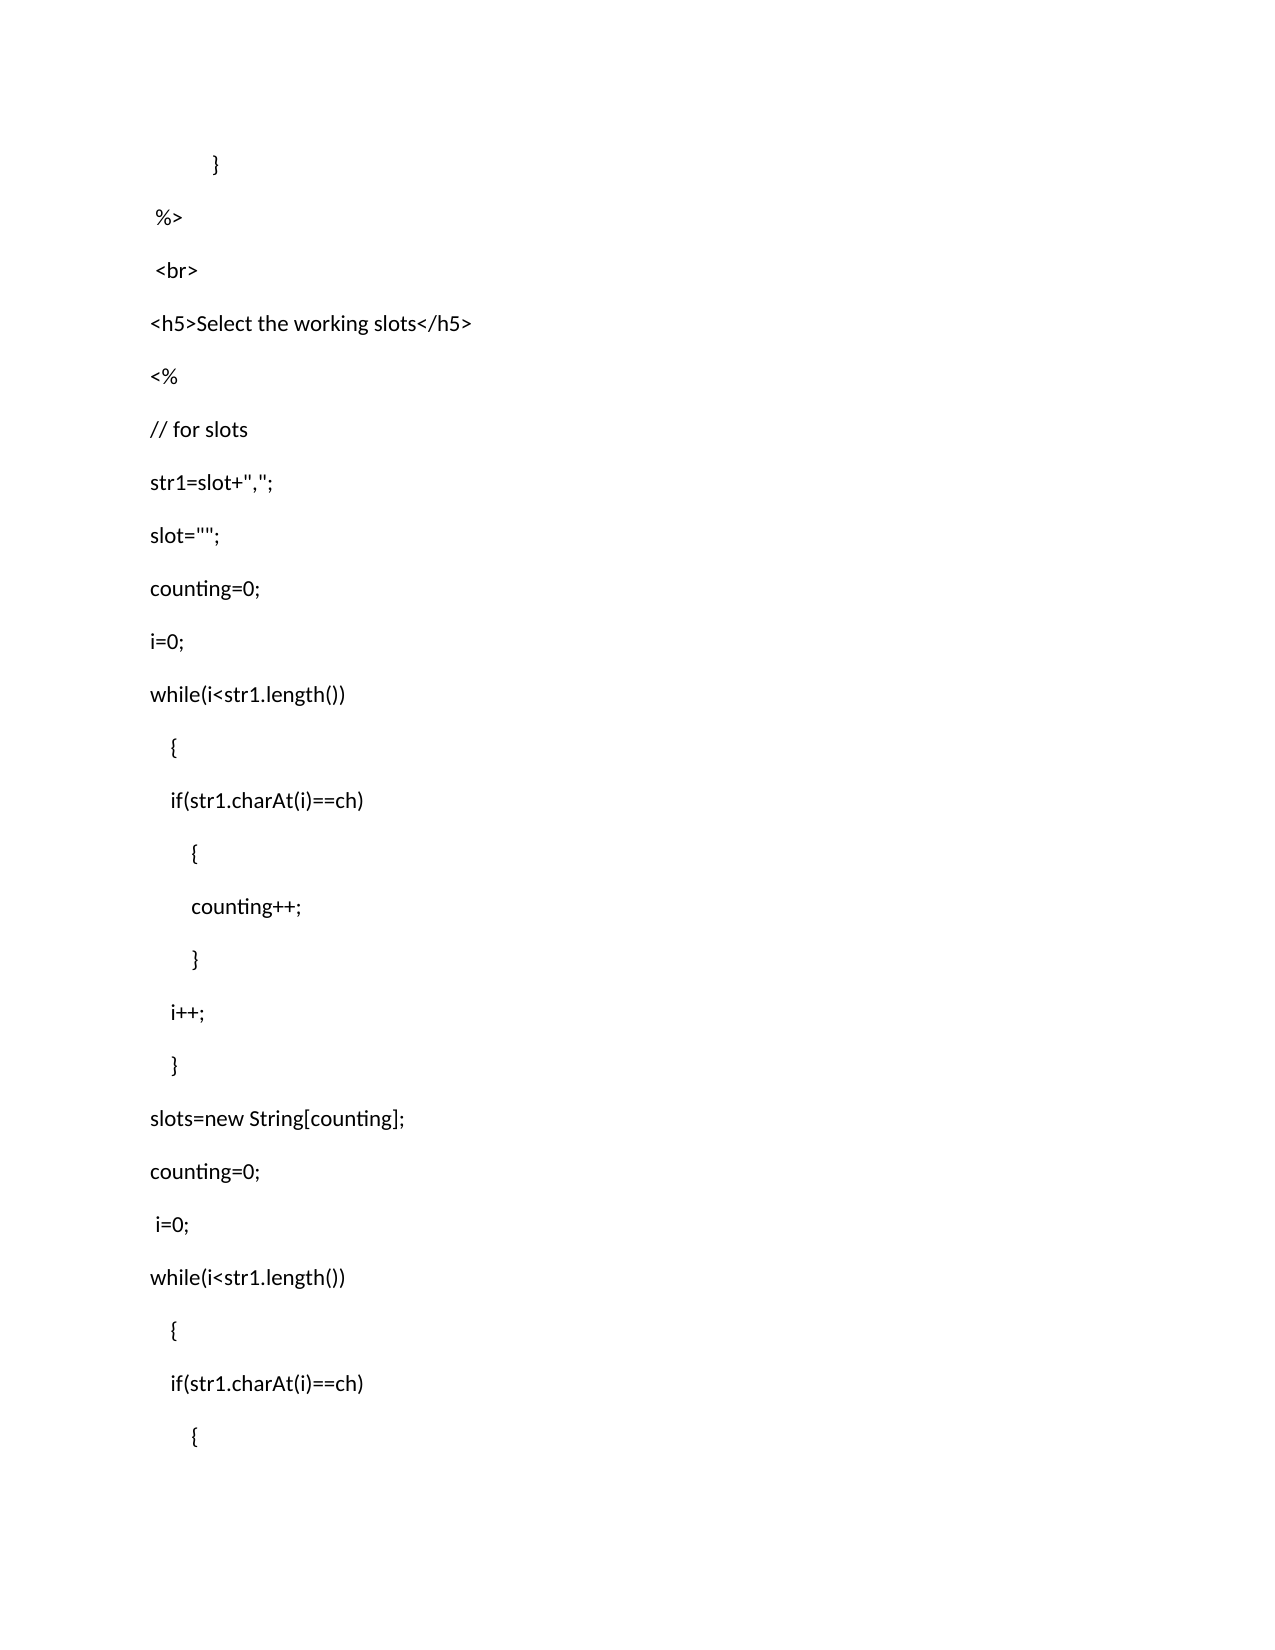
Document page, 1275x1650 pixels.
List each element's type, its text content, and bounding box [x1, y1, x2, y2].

text } [150, 150, 1125, 178]
text i++; [150, 998, 1125, 1026]
text slots=new String[counting]; [150, 1104, 1125, 1132]
text { [150, 1316, 1125, 1344]
text { [150, 839, 1125, 867]
text counting++; [150, 892, 1125, 920]
text if(str1.charAt(i)==ch) [150, 1369, 1125, 1397]
text counting=0; [150, 1157, 1125, 1185]
text } [150, 945, 1125, 973]
text <h5>Select the working slots</h5> [150, 309, 1125, 337]
text <br> [150, 256, 1125, 284]
text } [150, 1051, 1125, 1079]
text %> [150, 203, 1125, 231]
text while(i<str1.length()) [150, 1263, 1125, 1291]
text while(i<str1.length()) [150, 680, 1125, 708]
text slot=""; [150, 521, 1125, 549]
text { [150, 733, 1125, 761]
text if(str1.charAt(i)==ch) [150, 786, 1125, 814]
text str1=slot+","; [150, 468, 1125, 496]
text <% [150, 362, 1125, 390]
text { [150, 1422, 1125, 1451]
text // for slots [150, 415, 1125, 443]
text i=0; [150, 627, 1125, 655]
text i=0; [150, 1210, 1125, 1238]
text counting=0; [150, 574, 1125, 602]
